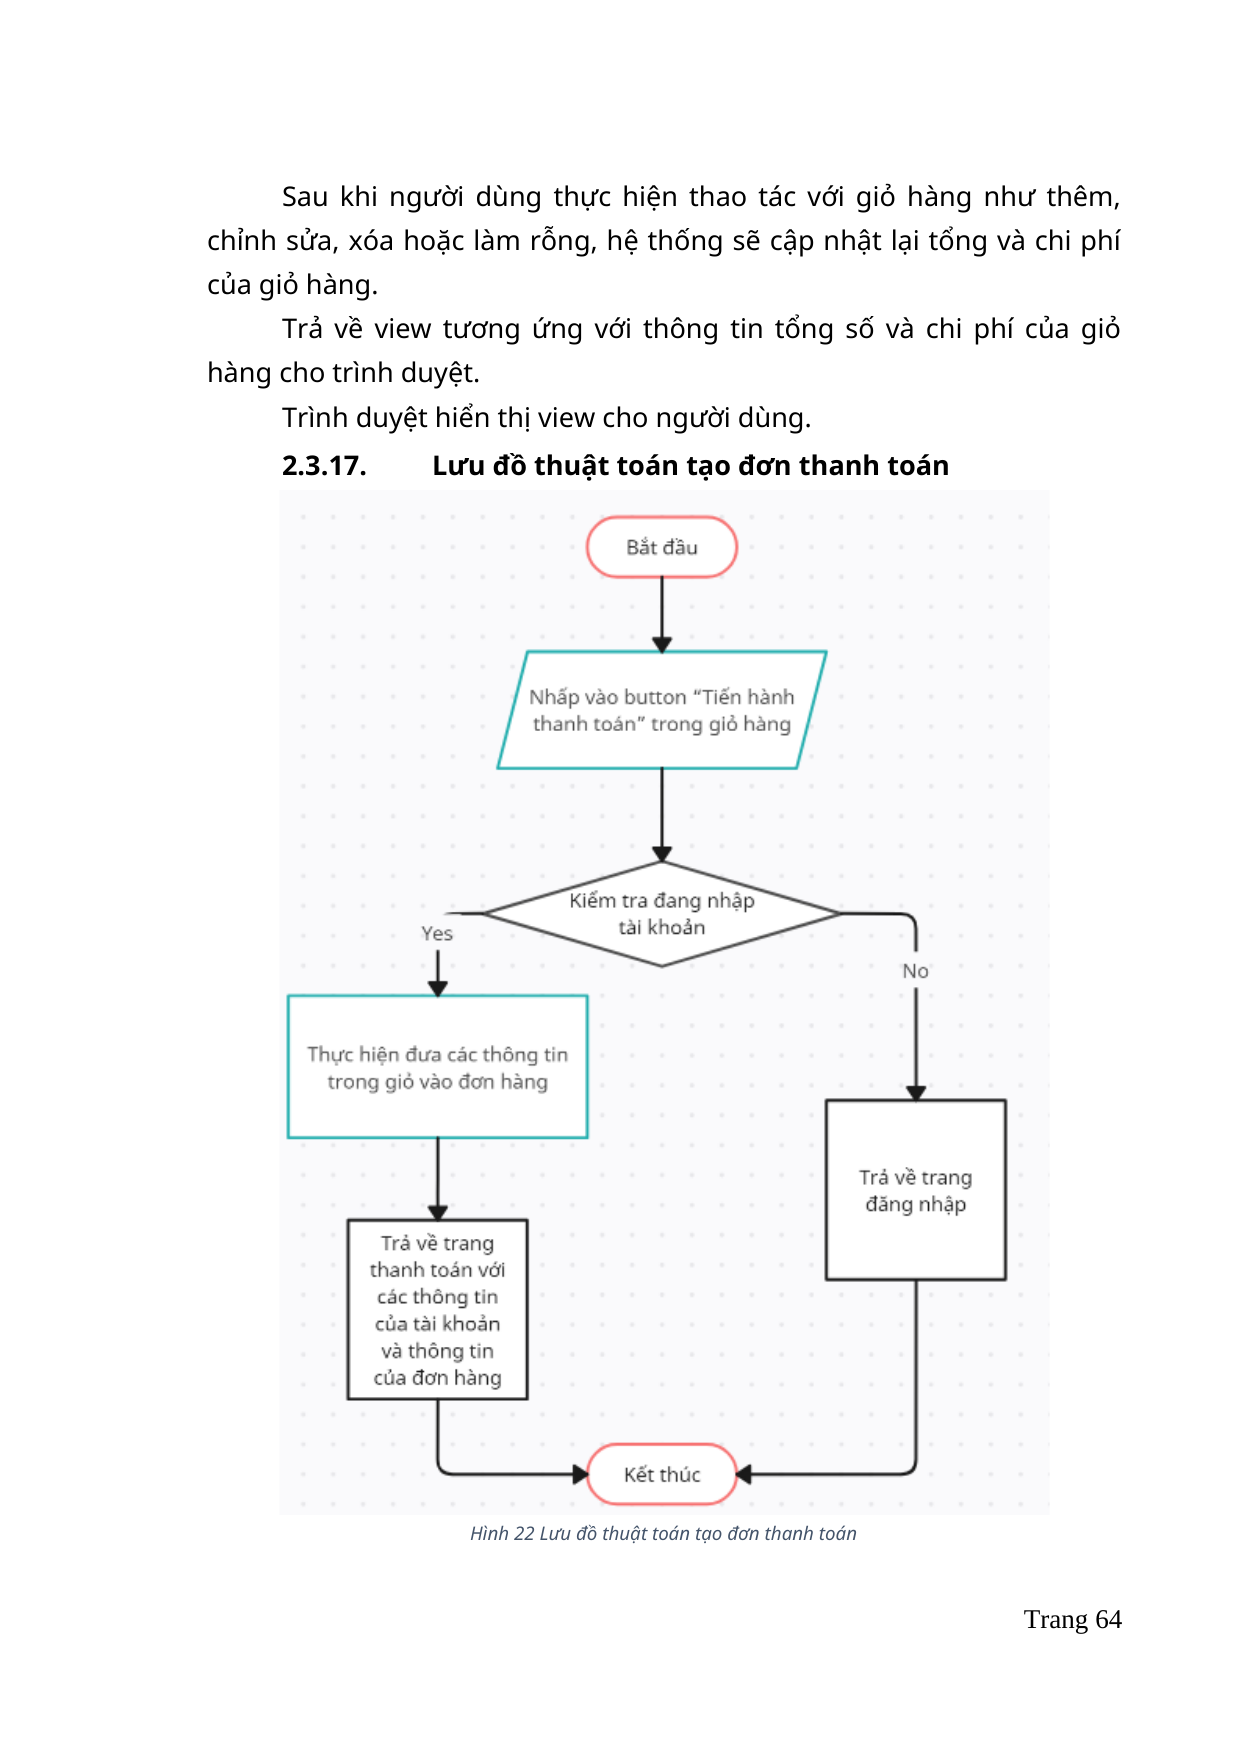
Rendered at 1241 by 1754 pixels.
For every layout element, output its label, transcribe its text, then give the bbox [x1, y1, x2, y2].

subtitle Lưu đồ thuật toán tạo đơn thanh toán [282, 446, 1122, 483]
text Trả về view tương ứng với thông tin tổng số và chi phí của giỏ hàng cho trình duyệt. [207, 310, 1122, 391]
text Trình duyệt hiển thị view cho người dùng. [207, 398, 1122, 435]
picture [279, 490, 1050, 1515]
text Hình 22 Lưu đồ thuật toán tạo đơn thanh toán [207, 1520, 1122, 1546]
text Sau khi người dùng thực hiện thao tác với giỏ hàng như thêm, chỉnh sửa, xóa hoặc làm rỗng, hệ thống sẽ cập nhật lại tổng và chi phí của giỏ hàng. [207, 177, 1122, 302]
